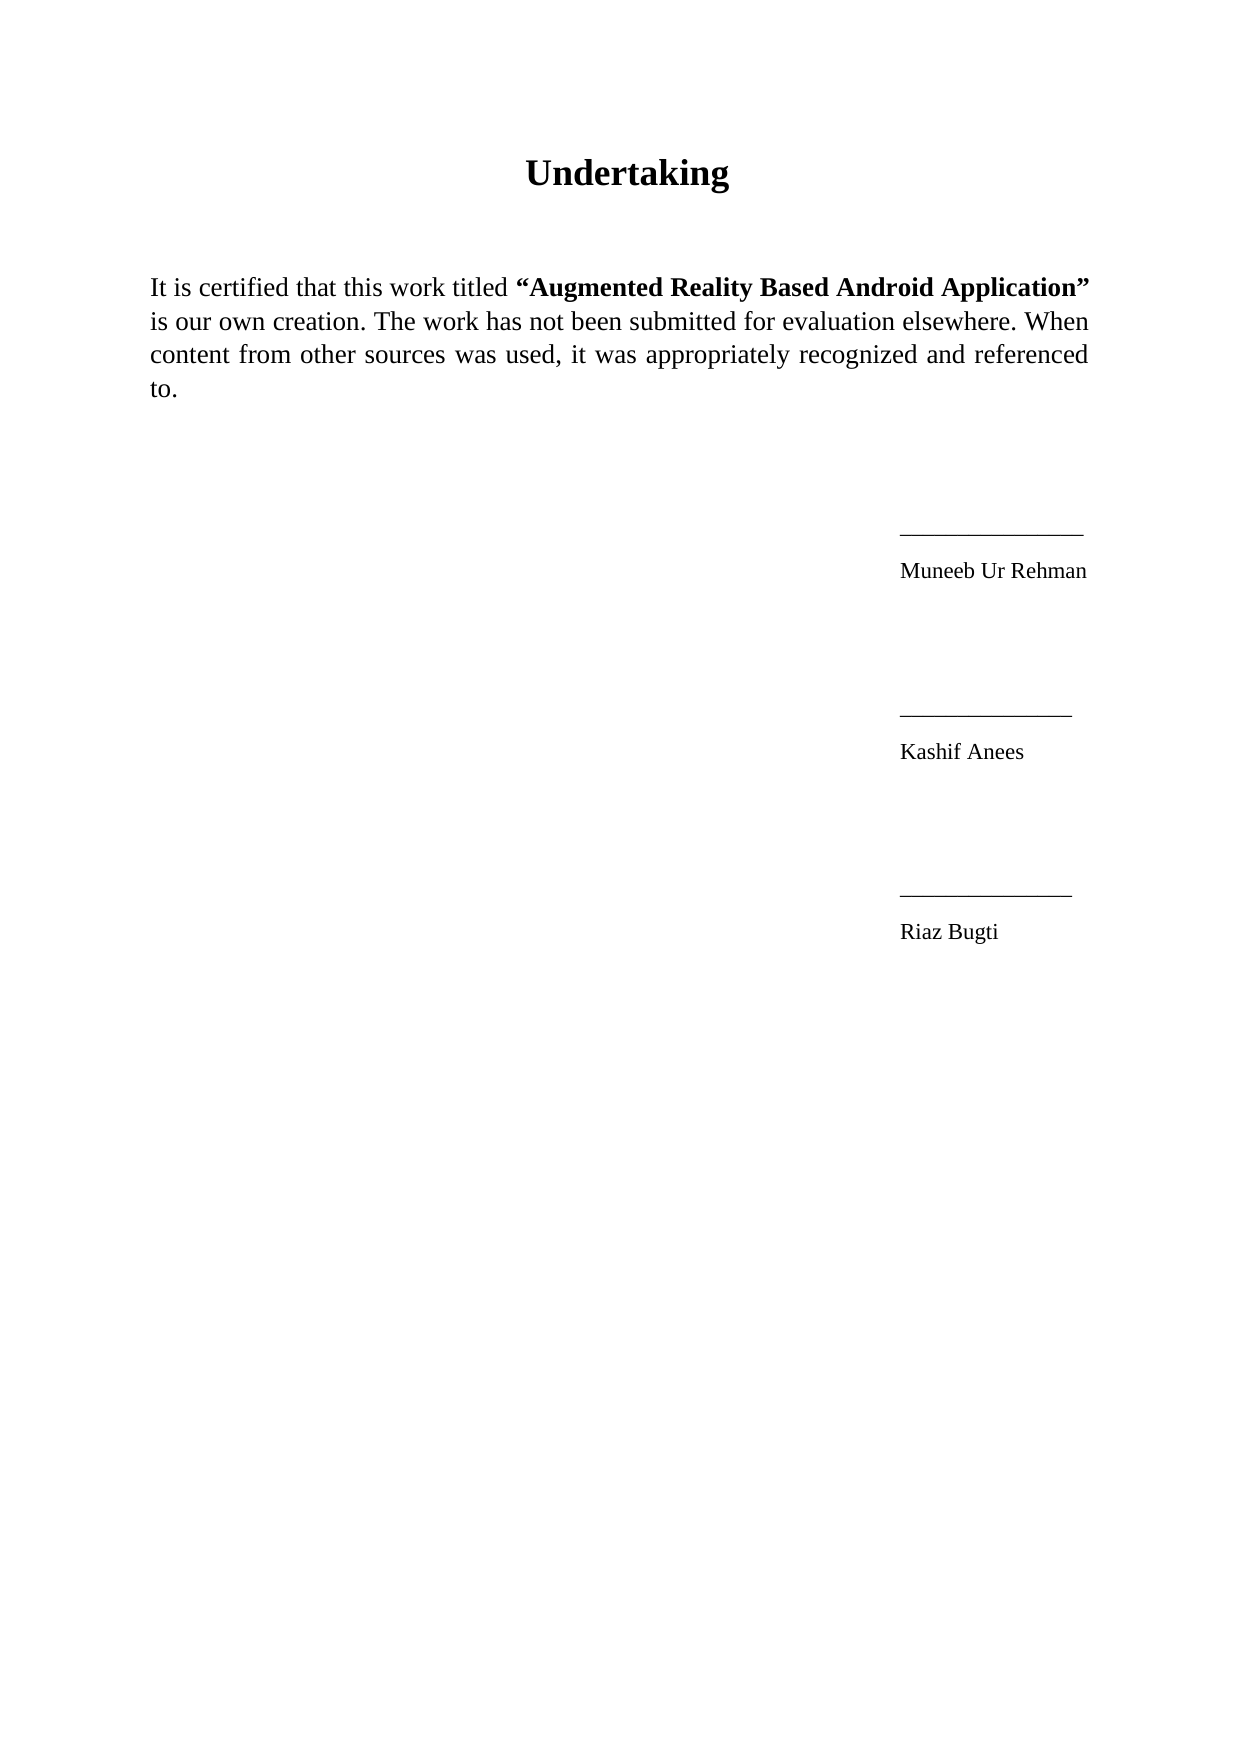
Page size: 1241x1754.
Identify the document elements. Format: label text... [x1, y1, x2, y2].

text It is certified that this work titled “Augmented Reality Based Android Application” is our own creation. The work has not been submitted for evaluation elsewhere. When content from other sources was used, it was appropriately recognized and referenced to. [150, 271, 1090, 403]
text _______________ [825, 873, 1090, 899]
text _______________ [825, 693, 1090, 719]
text ________________ [150, 512, 1090, 539]
text Undertaking [450, 150, 1090, 193]
text Riaz Bugti [900, 918, 1090, 944]
text Kashif Anees [825, 738, 1090, 764]
text Muneeb Ur Rehman [450, 557, 1090, 584]
